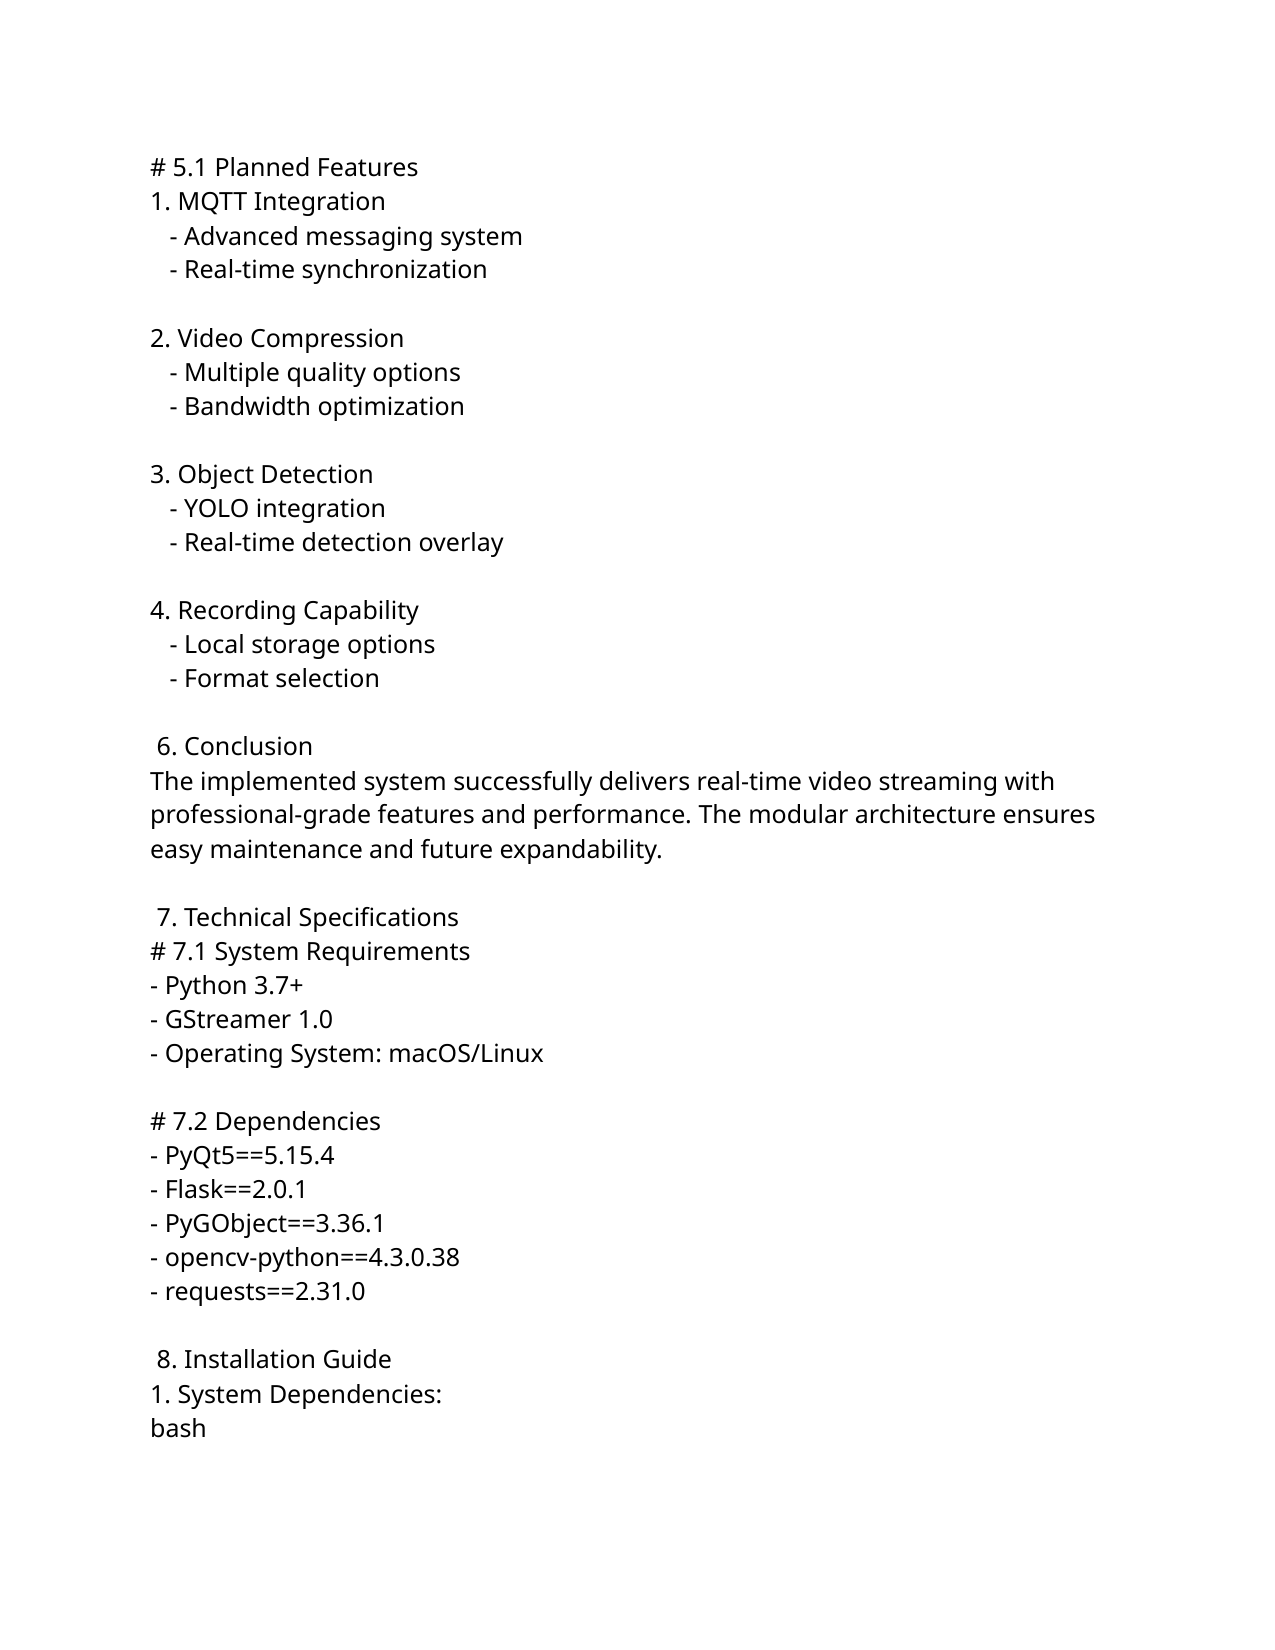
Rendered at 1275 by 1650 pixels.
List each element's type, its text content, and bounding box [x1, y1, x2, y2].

text 1. System Dependencies: [150, 1376, 1125, 1410]
text 1. MQTT Integration [150, 184, 1125, 218]
text - YOLO integration [150, 491, 1125, 525]
text # 7.1 System Requirements [150, 933, 1125, 967]
text - Real-time detection overlay [150, 525, 1125, 559]
text - Real-time synchronization [150, 252, 1125, 286]
text 2. Video Compression [150, 320, 1125, 354]
text The implemented system successfully delivers real-time video streaming with professional-grade features and performance. The modular architecture ensures easy maintenance and future expandability. [150, 763, 1125, 865]
text - Multiple quality options [150, 354, 1125, 388]
text - Advanced messaging system [150, 218, 1125, 252]
text # 5.1 Planned Features [150, 150, 1125, 184]
text bash [150, 1410, 1125, 1444]
text # 7.2 Dependencies [150, 1104, 1125, 1138]
text - Flask==2.0.1 [150, 1172, 1125, 1206]
text - PyQt5==5.15.4 [150, 1138, 1125, 1172]
text - Format selection [150, 661, 1125, 695]
text - Bandwidth optimization [150, 388, 1125, 422]
text - GStreamer 1.0 [150, 1002, 1125, 1036]
text - Local storage options [150, 627, 1125, 661]
text 3. Object Detection [150, 457, 1125, 491]
text - opencv-python==4.3.0.38 [150, 1240, 1125, 1274]
text 8. Installation Guide [150, 1342, 1125, 1376]
text - Python 3.7+ [150, 967, 1125, 1002]
text - PyGObject==3.36.1 [150, 1206, 1125, 1240]
text - Operating System: macOS/Linux [150, 1036, 1125, 1070]
text 7. Technical Specifications [150, 899, 1125, 933]
text - requests==2.31.0 [150, 1274, 1125, 1308]
text 6. Conclusion [150, 729, 1125, 763]
text 4. Recording Capability [150, 593, 1125, 627]
